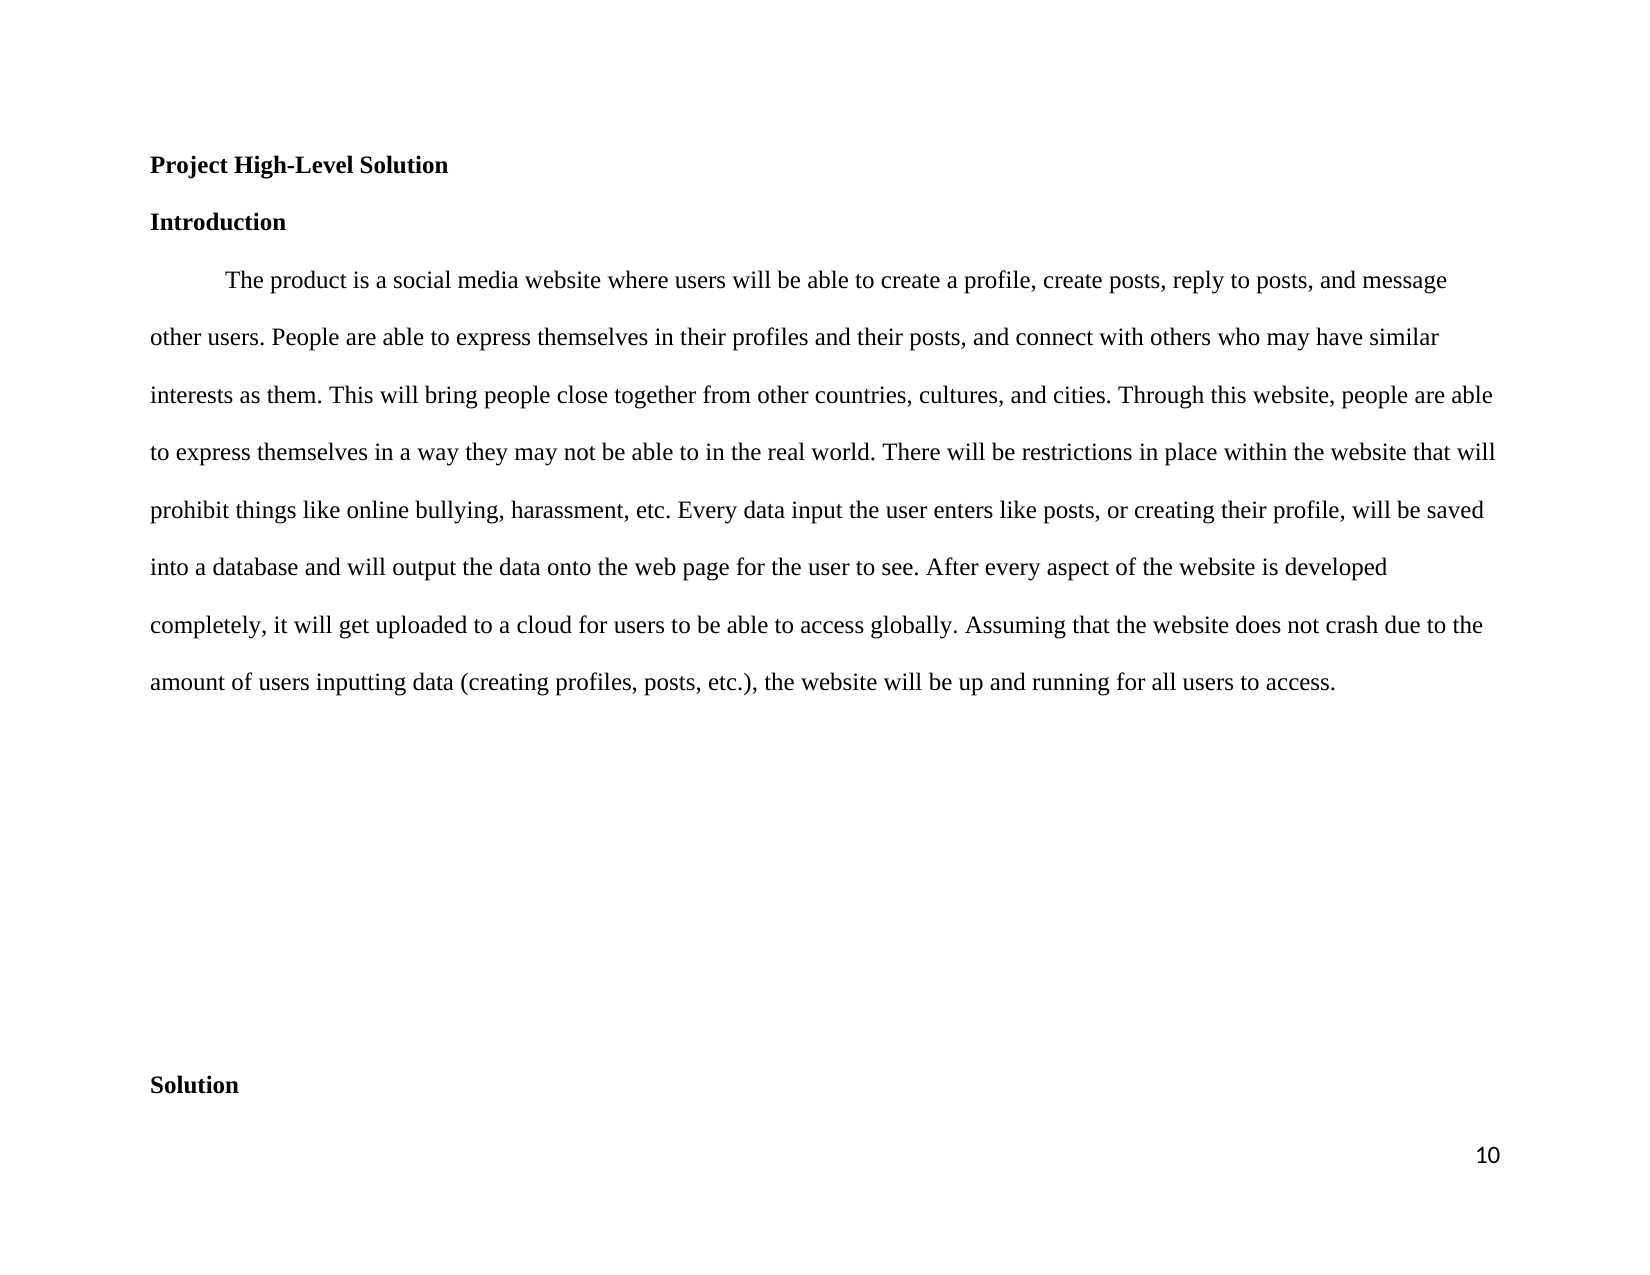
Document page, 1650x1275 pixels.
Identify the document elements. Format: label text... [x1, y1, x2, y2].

text Solution [150, 1070, 1500, 1099]
text Project High-Level Solution [150, 150, 1500, 179]
text Introduction [150, 207, 1500, 236]
text The product is a social media website where users will be able to create a profile, create posts, reply to posts, and message other users. People are able to express themselves in their profiles and their posts, and connect with others who may have similar interests as them. This will bring people close together from other countries, cultures, and cities. Through this website, people are able to express themselves in a way they may not be able to in the real world. There will be restrictions in place within the website that will prohibit things like online bullying, harassment, etc. Every data input the user enters like posts, or creating their profile, will be saved into a database and will output the data onto the web page for the user to see. After every aspect of the website is developed completely, it will get uploaded to a cloud for users to be able to access globally. Assuming that the website does not crash due to the amount of users inputting data (creating profiles, posts, etc.), the website will be up and running for all users to access. [150, 265, 1500, 696]
